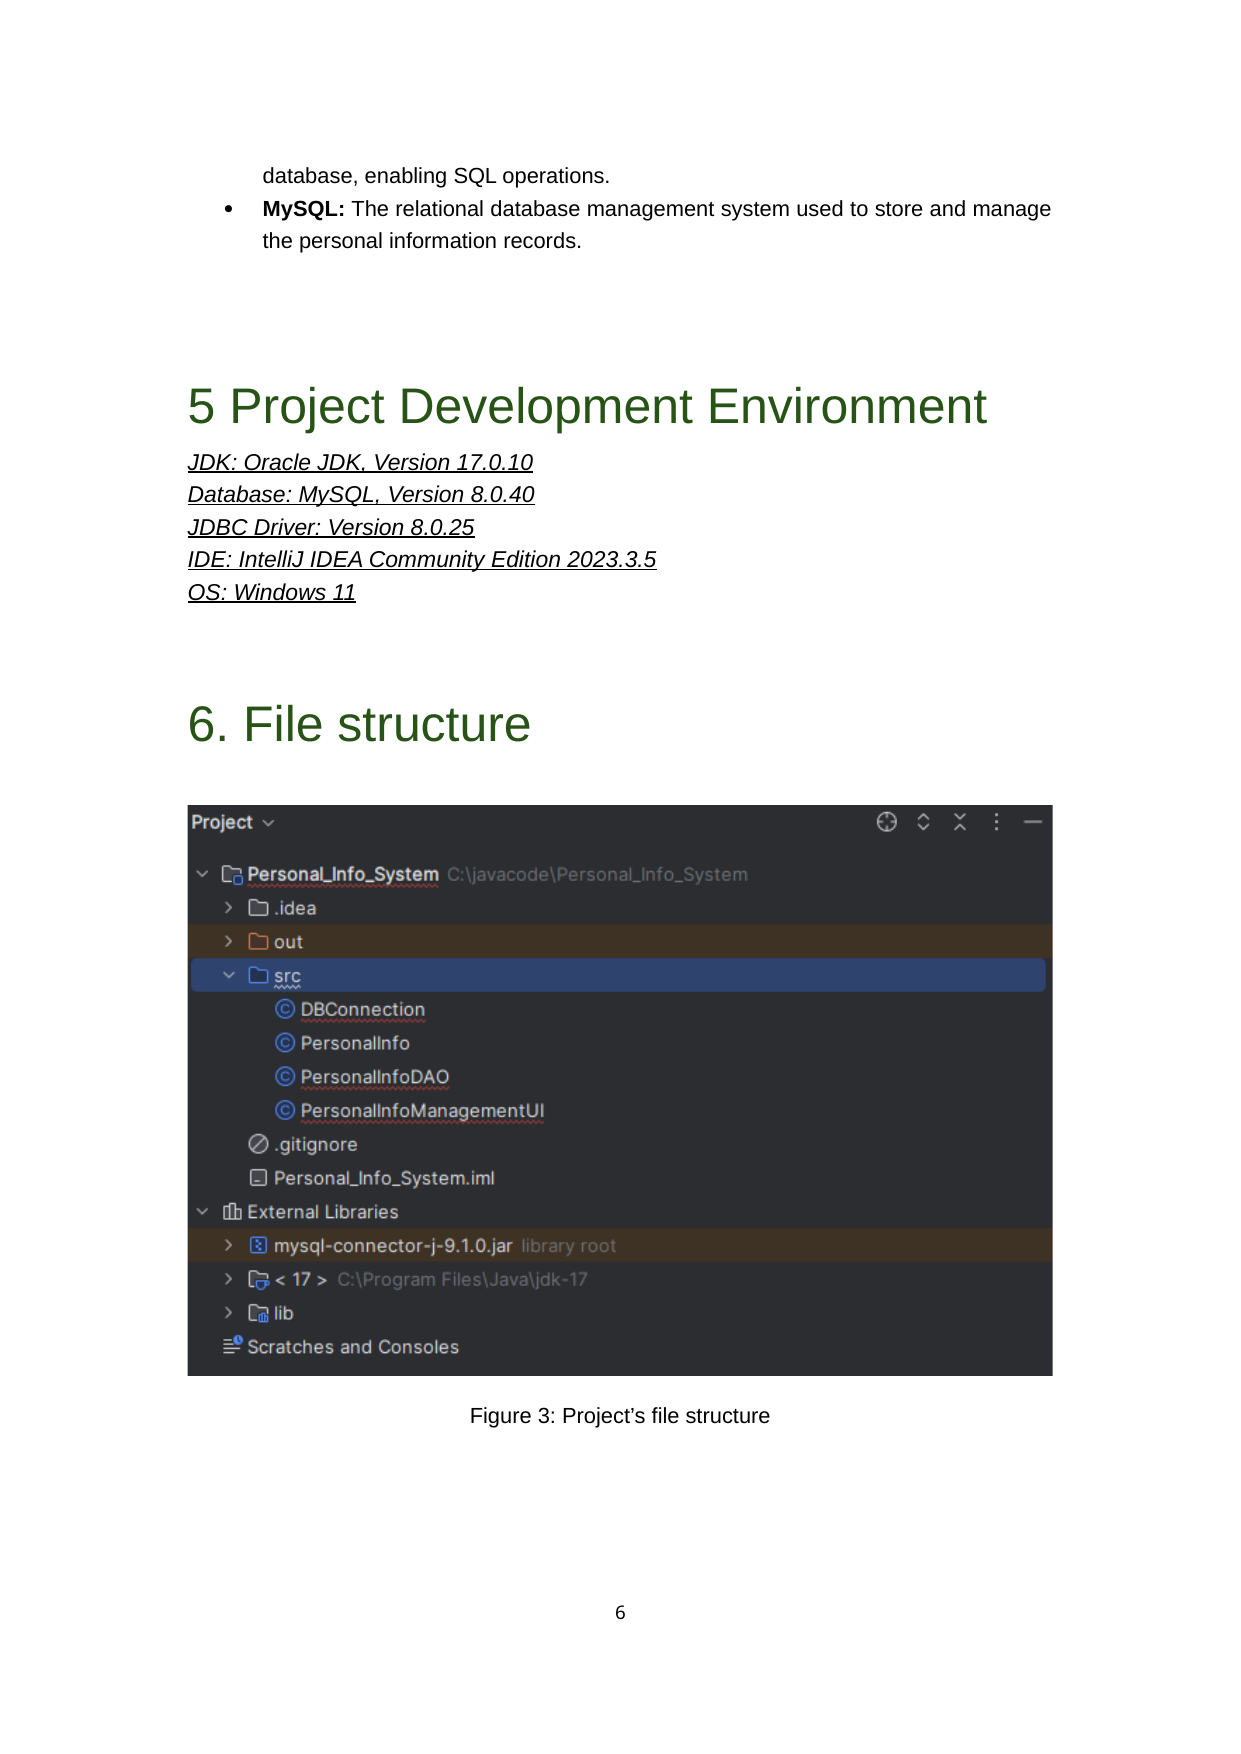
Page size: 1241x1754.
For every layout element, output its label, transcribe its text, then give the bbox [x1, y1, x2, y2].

list MySQL: The relational database management system used to store and manage the personal information records. [225, 192, 1053, 257]
text OS: Windows 11 [187, 576, 1053, 608]
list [225, 160, 1053, 192]
subtitle 6. File structure [187, 691, 1053, 756]
text JDK: Oracle JDK, Version 17.0.10 [187, 446, 1053, 478]
text IDE: IntelliJ IDEA Community Edition 2023.3.5 [187, 543, 1053, 576]
text JDBC Driver: Version 8.0.25 [187, 511, 1053, 543]
picture [187, 805, 1053, 1376]
subtitle 5 Project Development Environment [187, 372, 1053, 437]
text Database: MySQL, Version 8.0.40 [187, 478, 1053, 511]
text Figure 3: Project’s file structure [187, 1399, 1053, 1431]
